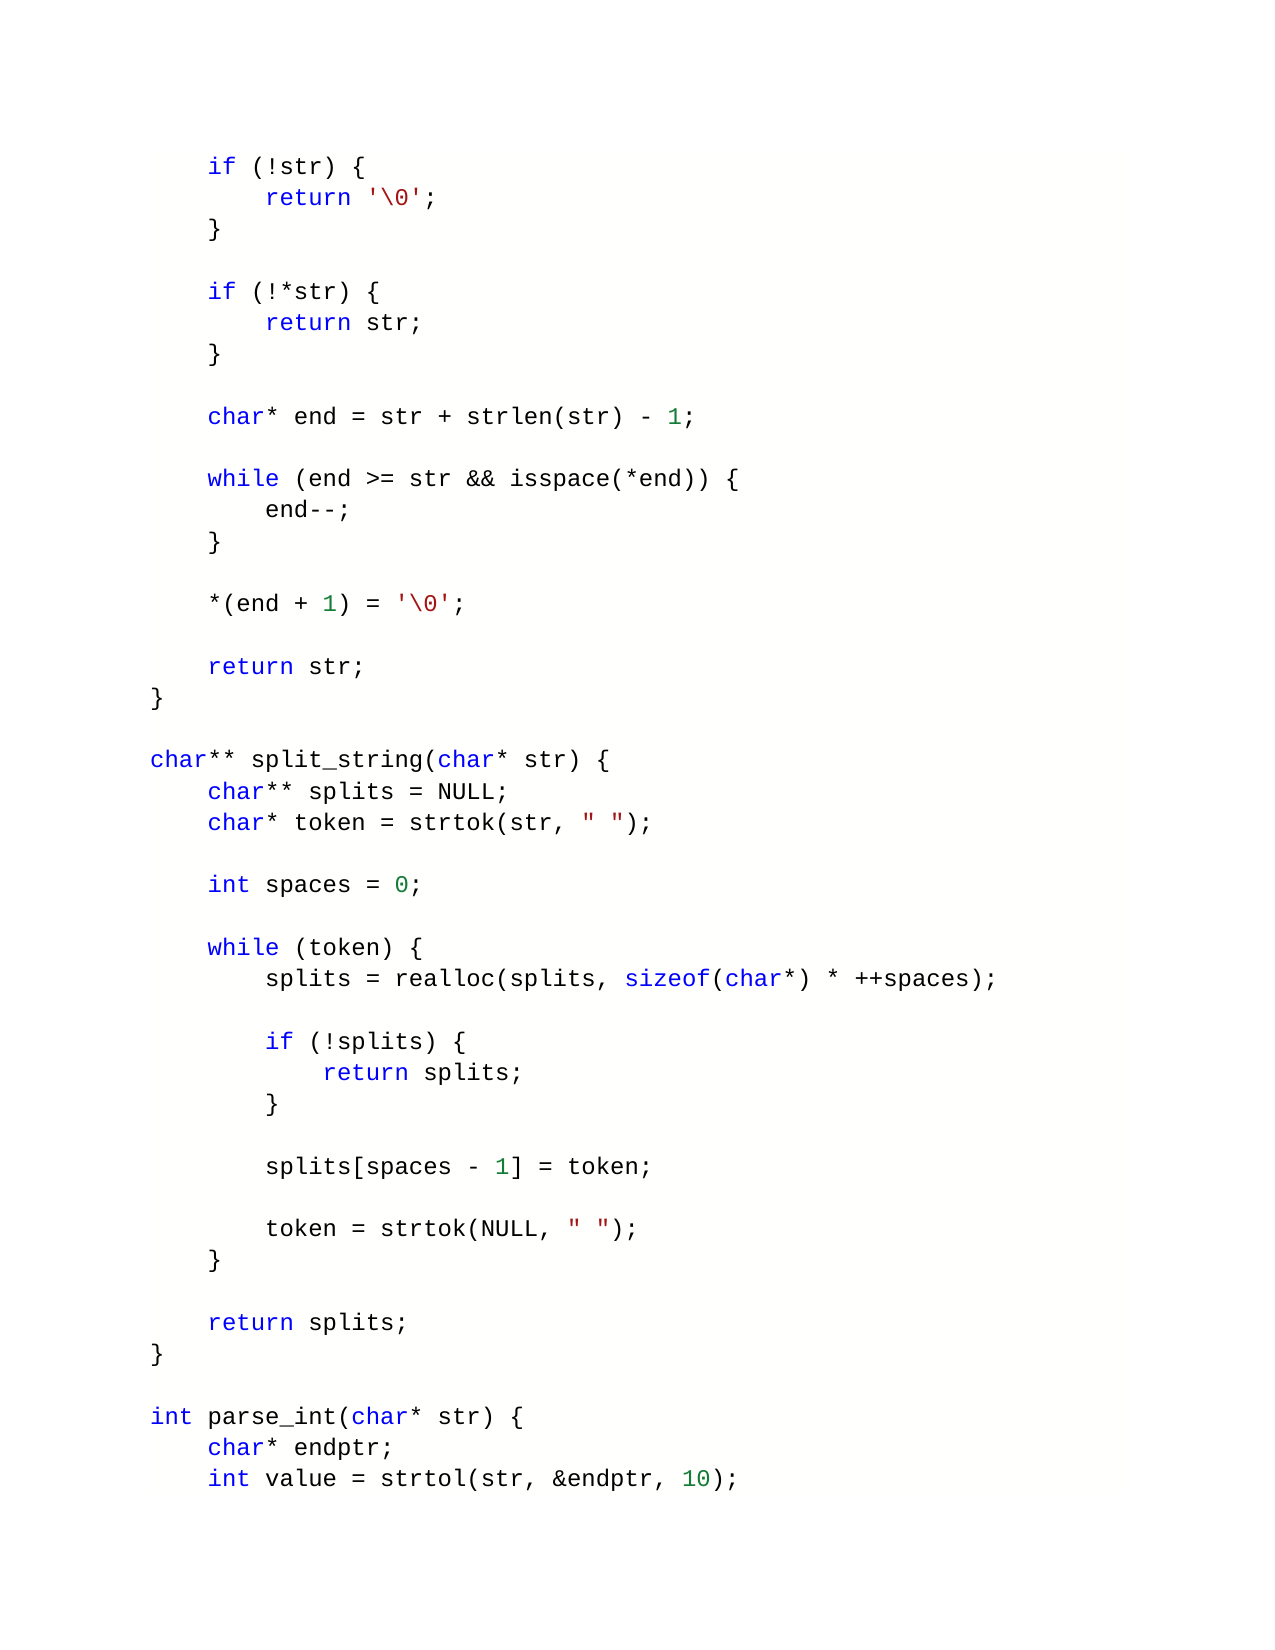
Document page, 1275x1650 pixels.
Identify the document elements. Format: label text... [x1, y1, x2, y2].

text int spaces = 0; [150, 869, 1125, 900]
text int value = strtol(str, &endptr, 10); [150, 1462, 1125, 1494]
text if (!splits) { [150, 1025, 1125, 1056]
text char* end = str + strlen(str) - 1; [150, 400, 1125, 431]
text return str; [150, 306, 1125, 337]
text while (end >= str && isspace(*end)) { [150, 462, 1125, 494]
text if (!str) { [150, 150, 1125, 181]
text while (token) { [150, 931, 1125, 962]
text } [150, 681, 1125, 712]
text if (!*str) { [150, 275, 1125, 306]
text splits[spaces - 1] = token; [150, 1150, 1125, 1181]
text end--; [150, 494, 1125, 525]
text *(end + 1) = '\0'; [150, 587, 1125, 619]
text token = strtok(NULL, " "); [150, 1212, 1125, 1244]
text return str; [150, 650, 1125, 681]
text int parse_int(char* str) { [150, 1400, 1125, 1431]
text char** splits = NULL; [150, 775, 1125, 806]
text splits = realloc(splits, sizeof(char*) * ++spaces); [150, 962, 1125, 994]
text } [150, 337, 1125, 369]
text return splits; [150, 1306, 1125, 1337]
text char** split_string(char* str) { [150, 744, 1125, 775]
text char* token = strtok(str, " "); [150, 806, 1125, 837]
text return '\0'; [150, 181, 1125, 212]
text } [150, 525, 1125, 556]
text } [150, 1337, 1125, 1369]
text } [150, 1244, 1125, 1275]
text return splits; [150, 1056, 1125, 1087]
text char* endptr; [150, 1431, 1125, 1462]
text } [150, 212, 1125, 244]
text } [150, 1087, 1125, 1119]
